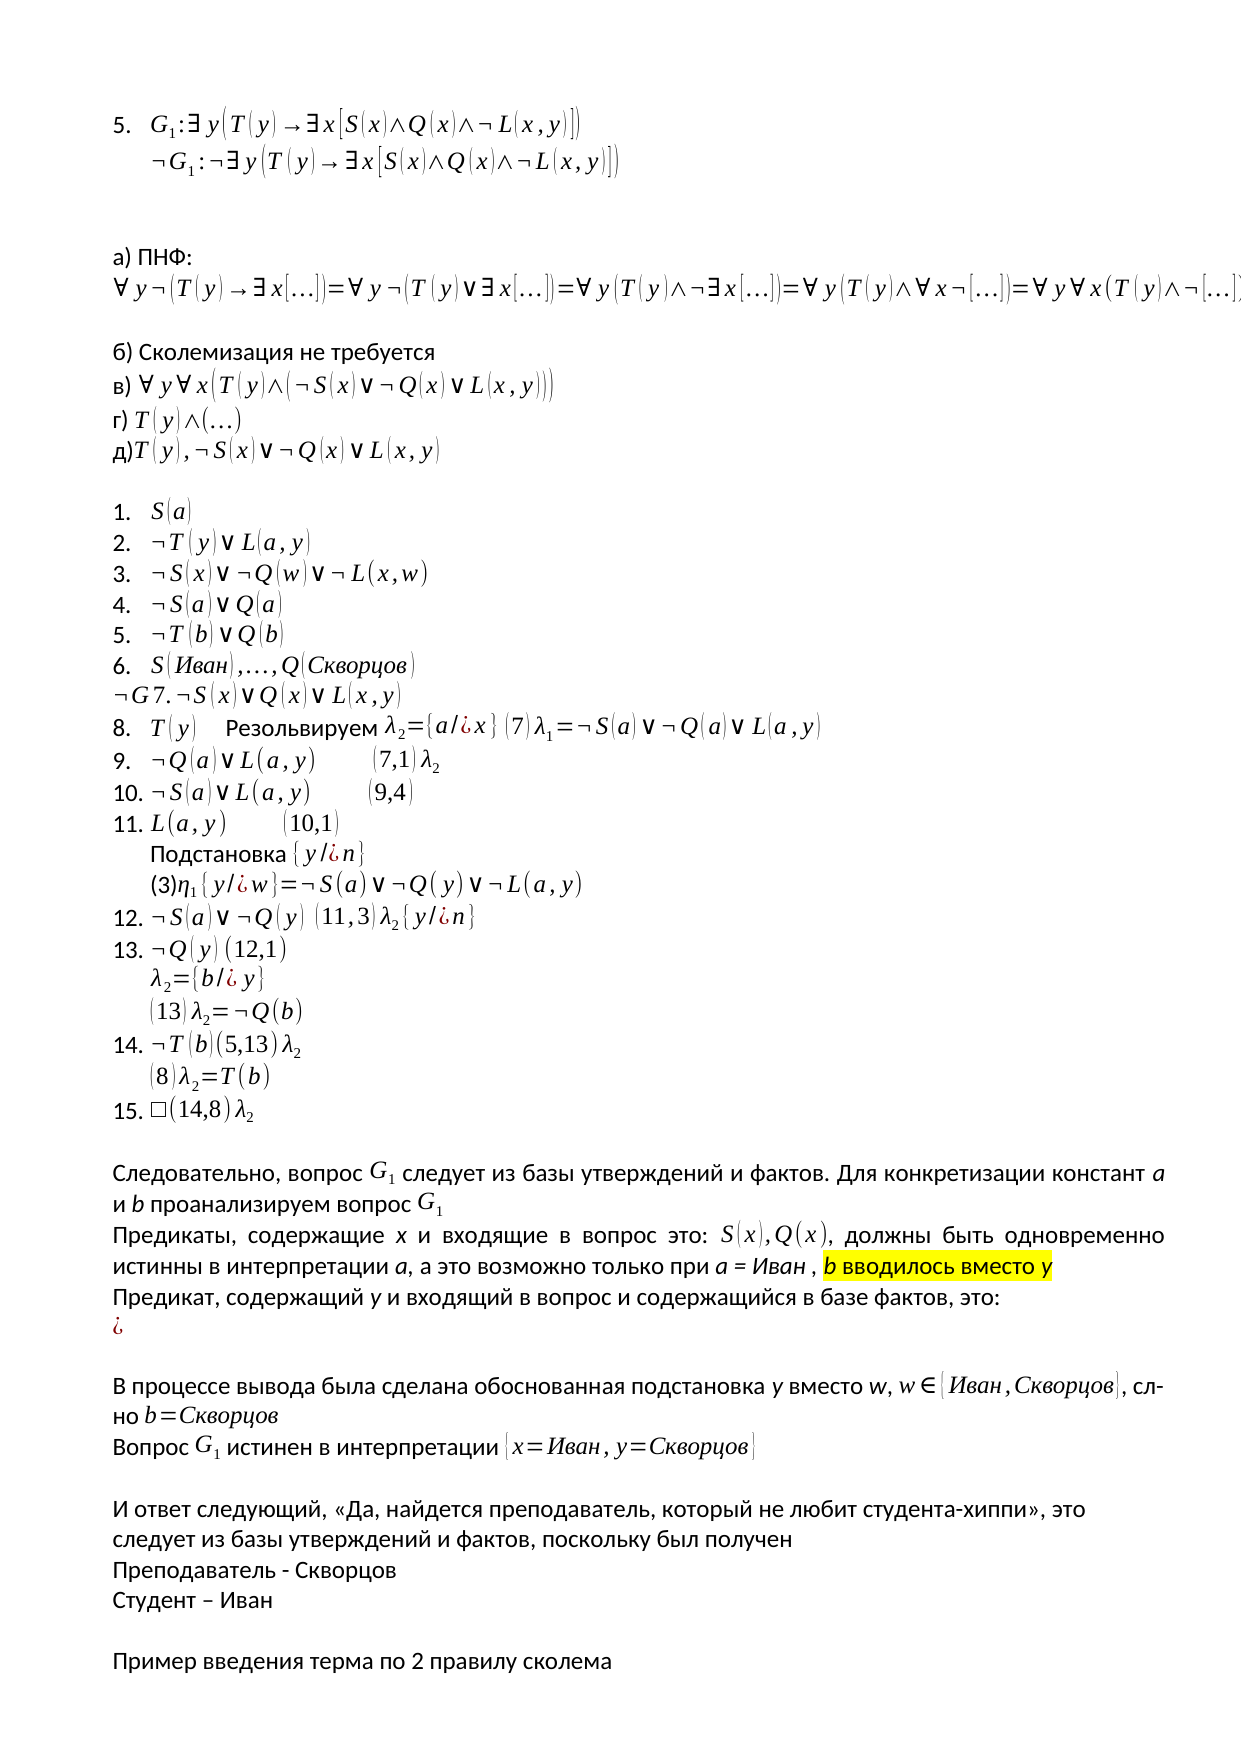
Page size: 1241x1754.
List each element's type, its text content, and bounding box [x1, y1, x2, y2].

text В процессе вывода была сделана обоснованная подстановка y вместо w, , сл-но [112, 1370, 1165, 1431]
list (3) [150, 869, 1165, 901]
list Подстановка [150, 838, 1165, 869]
list Резольвируем [112, 711, 1165, 744]
text Вопрос истинен в интерпретации [112, 1431, 1165, 1462]
text г) [112, 404, 1165, 435]
text Преподаватель - Скворцов [112, 1554, 1165, 1584]
text Пример введения терма по 2 правилу сколема [112, 1646, 1165, 1676]
text Предикат, содержащий y и входящий в вопрос и содержащийся в базе фактов, это: [112, 1281, 1165, 1311]
text д) [112, 435, 1165, 466]
text б) Сколемизация не требуется [112, 336, 1165, 367]
text в) [112, 367, 1165, 404]
text Следовательно, вопрос следует из базы утверждений и фактов. Для конкретизации констант a и b проанализируем вопрос [112, 1157, 1165, 1219]
text Студент – Иван [112, 1584, 1165, 1615]
text И ответ следующий, «Да, найдется преподаватель, который не любит студента-хиппи», это следует из базы утверждений и фактов, поскольку был получен [112, 1493, 1165, 1554]
text а) ПНФ: [112, 241, 1165, 306]
text Предикаты, содержащие x и входящие в вопрос это: , должны быть одновременно истинны в интерпретации a, а это возможно только при a = Иван , b вводилось вместо y [112, 1219, 1165, 1281]
